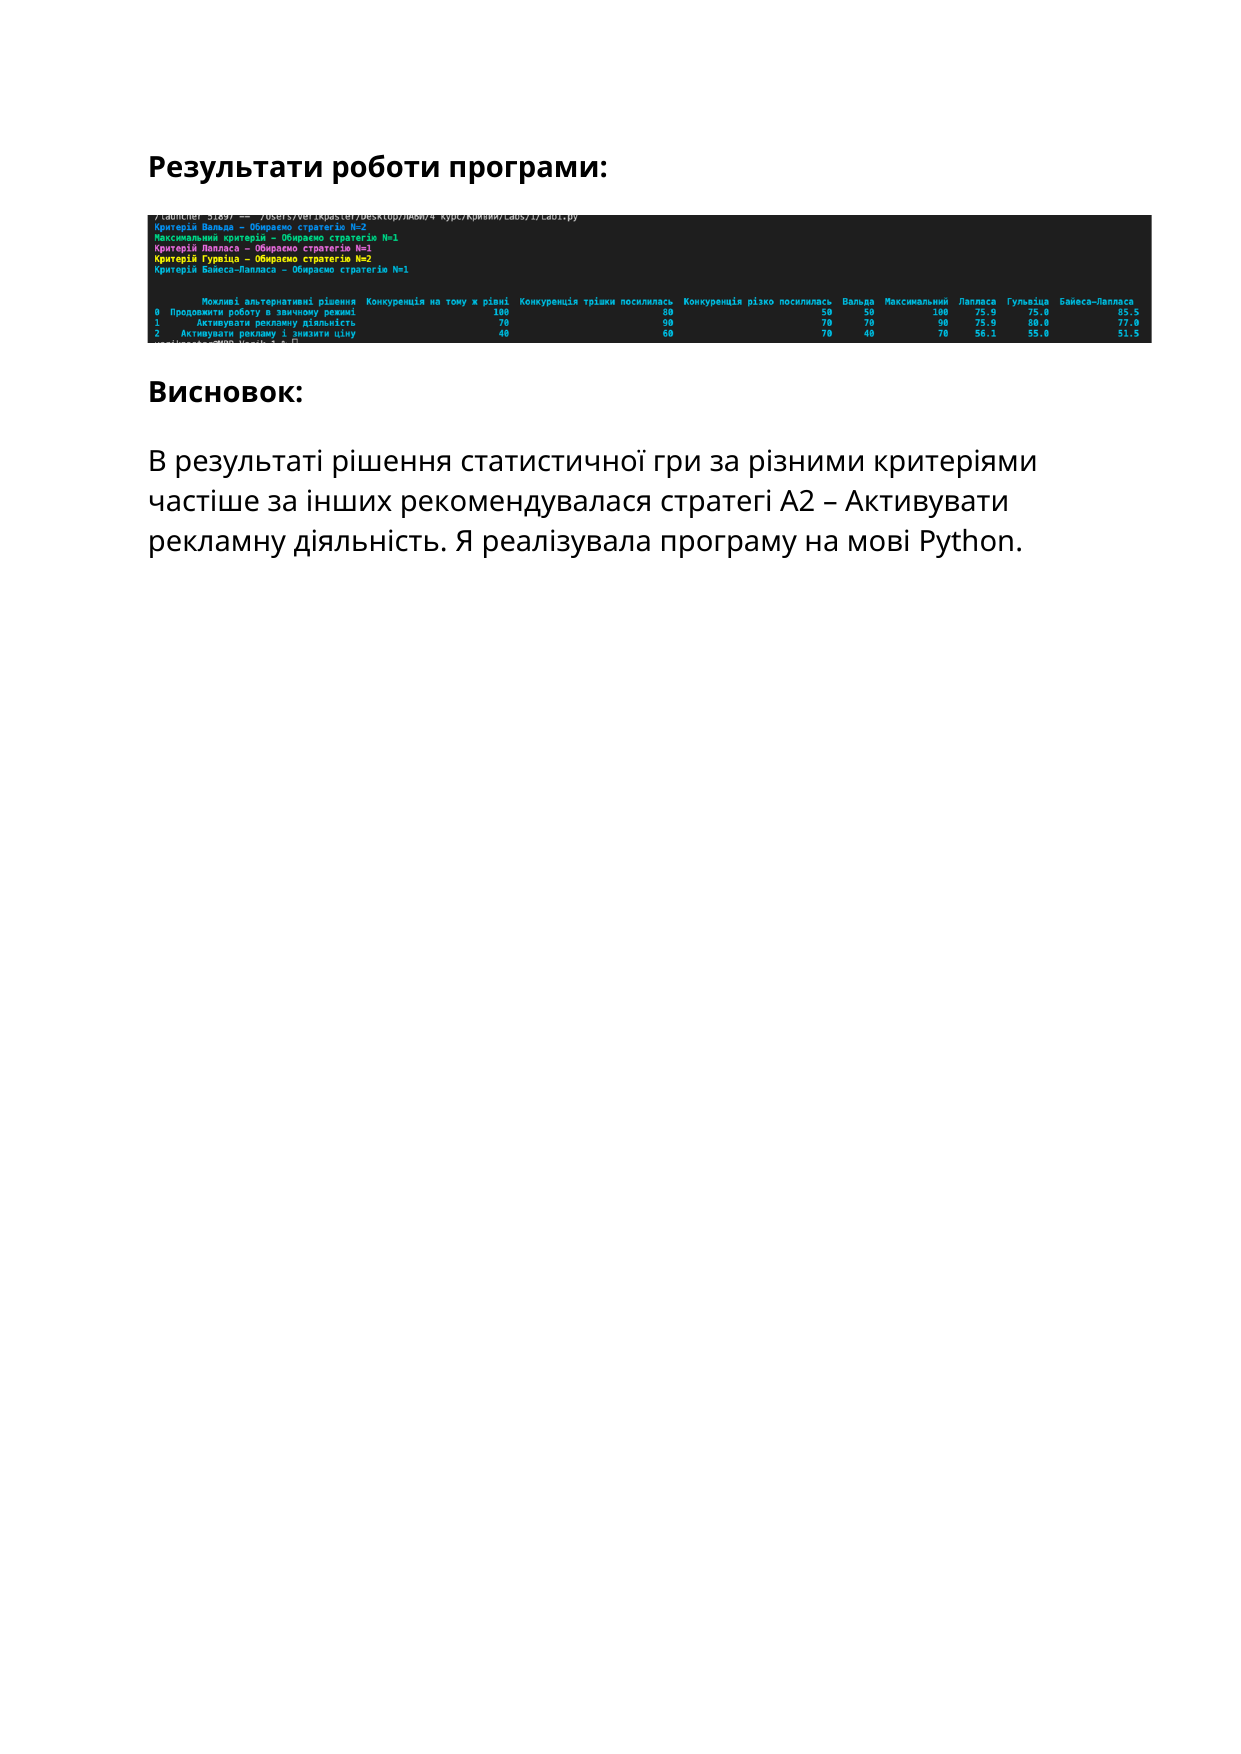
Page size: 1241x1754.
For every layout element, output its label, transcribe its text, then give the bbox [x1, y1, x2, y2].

picture [147, 215, 1152, 343]
text Результати роботи програми: [148, 146, 1152, 186]
text Висновок: [148, 372, 1152, 411]
text В результаті рішення статистичної гри за різними критеріями частіше за інших рекомендувалася стратегі А2 – Активувати рекламну діяльність. Я реалізувала програму на мові Python. [148, 440, 1152, 559]
